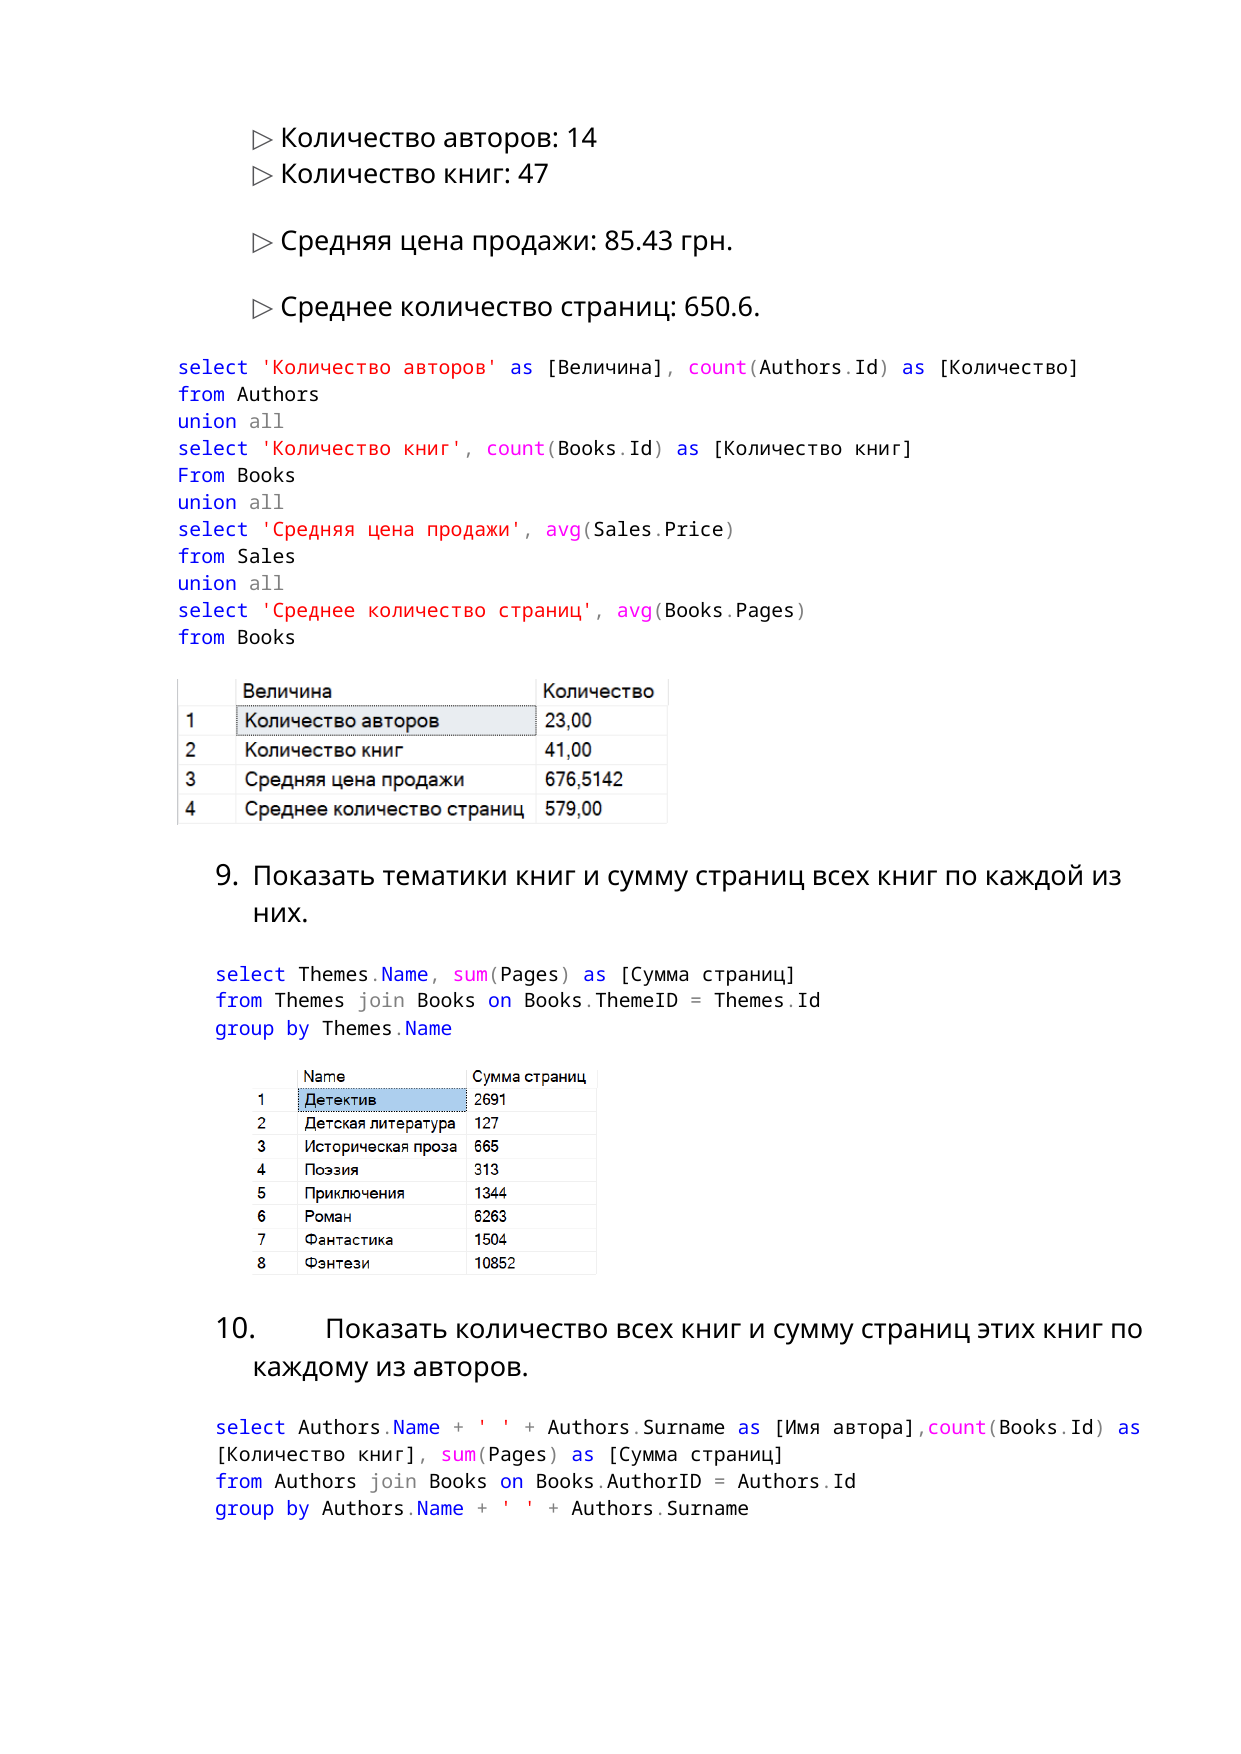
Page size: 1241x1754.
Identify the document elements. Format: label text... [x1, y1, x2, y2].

text From Books [177, 461, 1152, 488]
text select Authors.Name + ' ' + Authors.Surname as [Имя автора],count(Books.Id) as [Количество книг], sum(Pages) as [Сумма страниц] [215, 1413, 1152, 1467]
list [215, 118, 1152, 192]
text from Authors join Books on Books.AuthorID = Authors.Id [215, 1467, 1152, 1494]
list Показать тематики книг и сумму страниц всех книг по каждой из них. [215, 854, 1152, 931]
text union all [177, 407, 1152, 434]
text union all [177, 569, 1152, 596]
text select Themes.Name, sum(Pages) as [Сумма страниц] [215, 960, 1152, 987]
text group by Authors.Name + ' ' + Authors.Surname [215, 1494, 1152, 1521]
text group by Themes.Name [215, 1014, 1152, 1041]
text select 'Количество книг', count(Books.Id) as [Количество книг] [177, 434, 1152, 461]
list Показать количество всех книг и сумму страниц этих книг по каждому из авторов. [215, 1307, 1152, 1384]
picture [177, 679, 671, 825]
text union all [177, 488, 1152, 515]
text from Sales [177, 542, 1152, 569]
text from Books [177, 623, 1152, 650]
text ▷ Средняя цена продажи: 85.43 грн. [252, 221, 1152, 258]
text from Authors [177, 380, 1152, 407]
text select 'Количество авторов' as [Величина], count(Authors.Id) as [Количество] [177, 353, 1152, 380]
text select 'Среднее количество страниц', avg(Books.Pages) [177, 596, 1152, 623]
text ▷ Среднее количество страниц: 650.6. [252, 287, 1152, 324]
text select 'Средняя цена продажи', avg(Sales.Price) [177, 515, 1152, 542]
picture [252, 1070, 602, 1279]
text from Themes join Books on Books.ThemeID = Themes.Id [215, 987, 1152, 1014]
